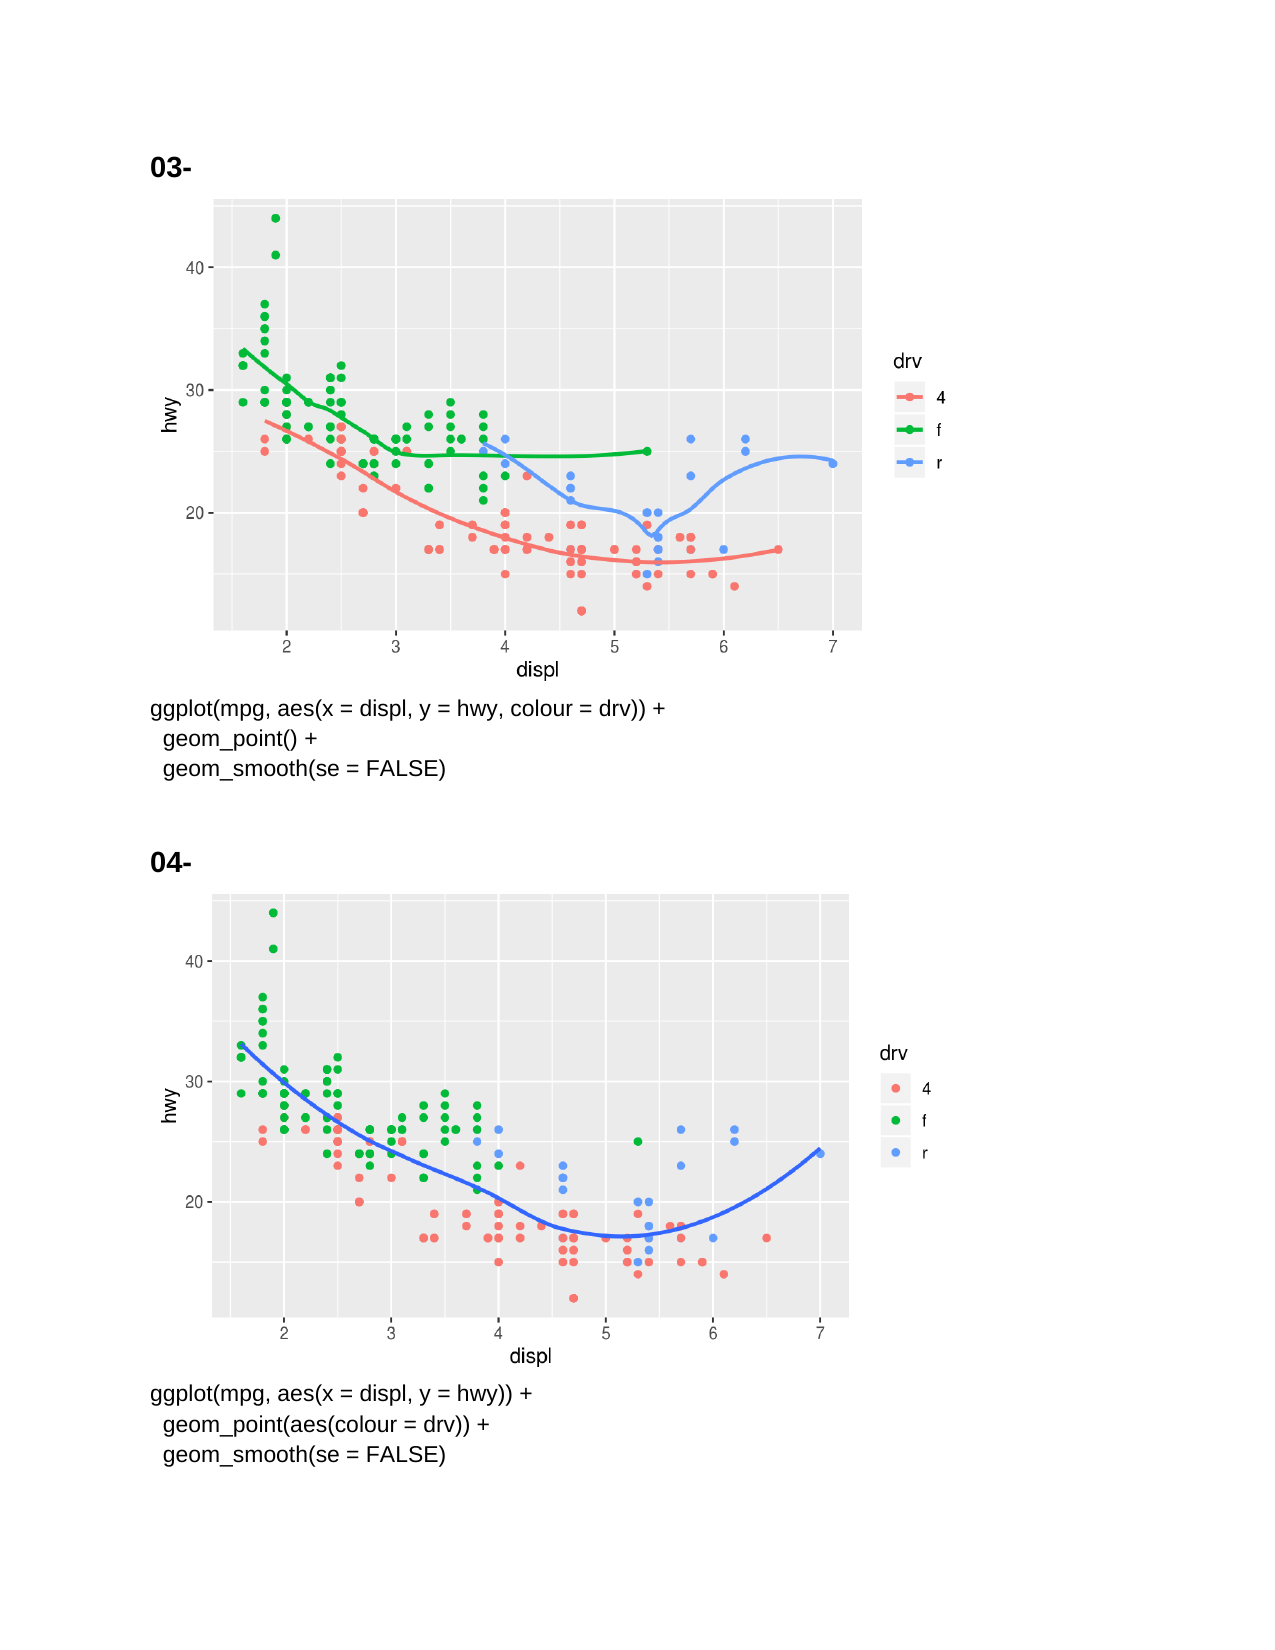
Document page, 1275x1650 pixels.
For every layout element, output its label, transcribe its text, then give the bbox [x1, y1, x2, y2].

text ggplot(mpg, aes(x = displ, y = hwy)) + [150, 1380, 1125, 1407]
text 03- [150, 150, 1125, 183]
text geom_point() + [150, 725, 1125, 751]
text geom_smooth(se = FALSE) [150, 755, 1125, 781]
text geom_point(aes(colour = drv)) + [150, 1411, 1125, 1437]
text ggplot(mpg, aes(x = displ, y = hwy, colour = drv)) + [150, 694, 1125, 721]
picture [150, 884, 951, 1377]
picture [150, 188, 966, 691]
text geom_smooth(se = FALSE) [150, 1441, 1125, 1467]
text 04- [150, 846, 1125, 879]
